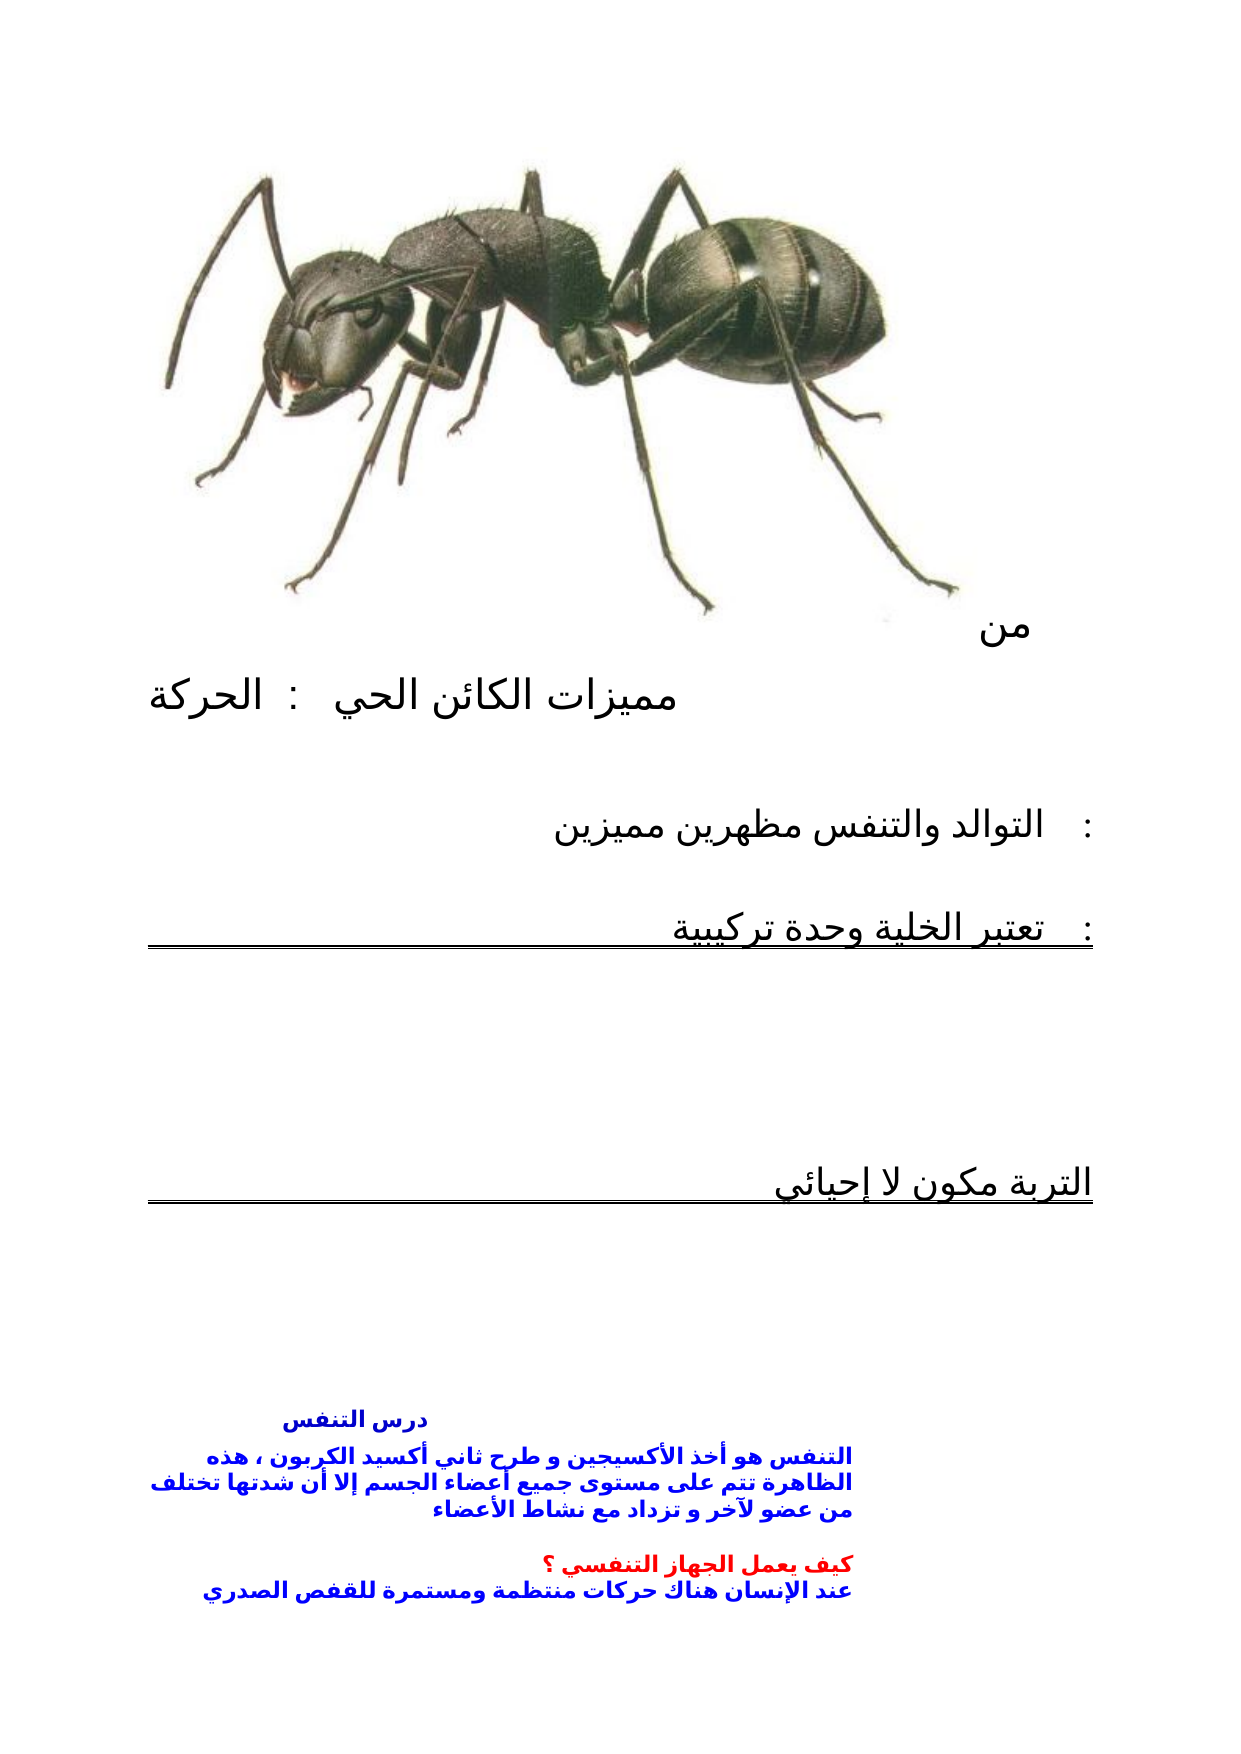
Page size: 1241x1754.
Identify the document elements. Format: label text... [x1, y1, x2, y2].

text تعتبر الخلية وحدة تركيبية : [148, 905, 1093, 945]
picture [147, 147, 978, 638]
table_header التوالد والتنفس مظهرين مميزين : Haut du formulaire Bas du formulaire [148, 743, 1093, 846]
table_header درس التنفس [146, 1397, 563, 1441]
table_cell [146, 1441, 855, 1606]
text التربة مكون لا إحيائي [148, 1160, 1093, 1200]
